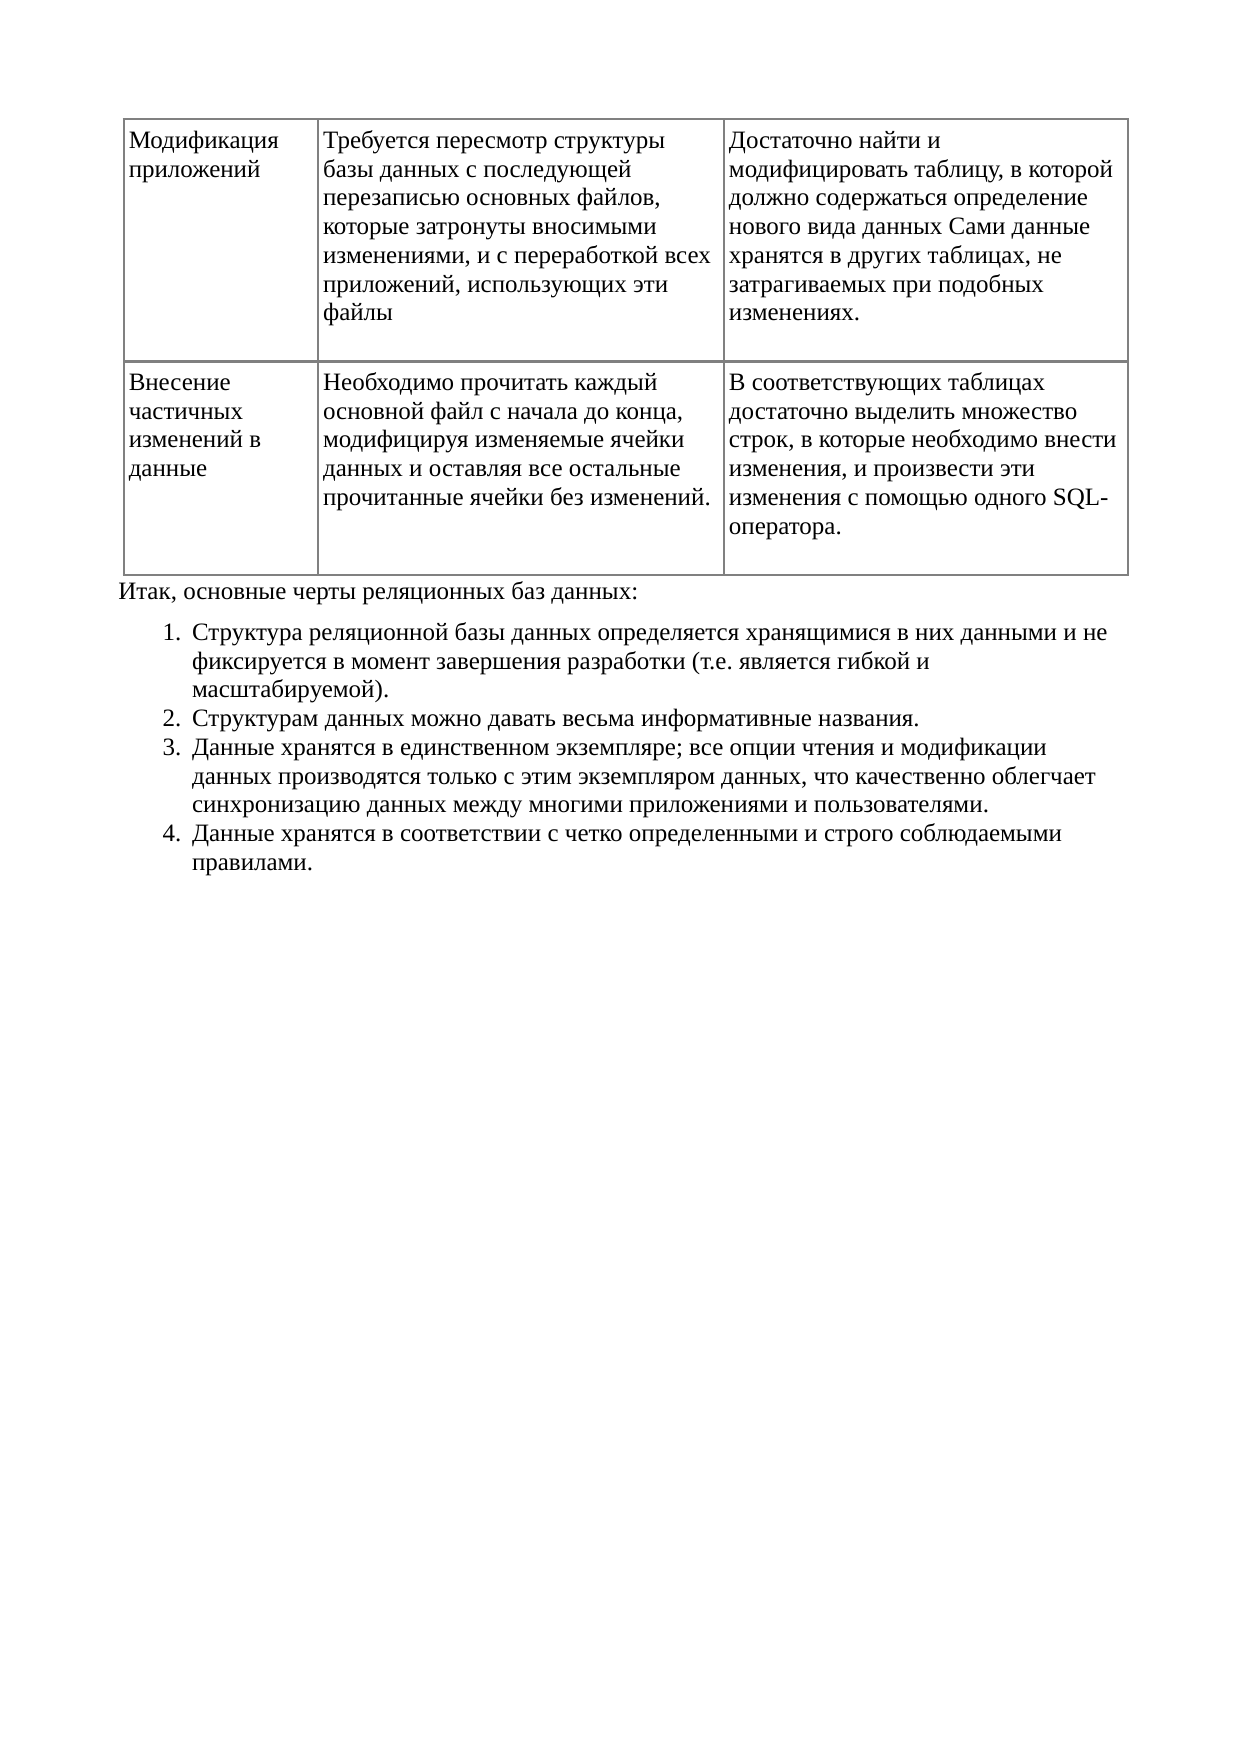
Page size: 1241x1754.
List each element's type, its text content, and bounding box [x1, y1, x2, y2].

text Итак, основные черты реляционных баз данных: [118, 576, 1122, 604]
table_cell Модификация приложений [125, 120, 317, 360]
list Данные хранятся в соответствии с четко определенными и строго соблюдаемыми правилами. [162, 818, 1122, 876]
list Структура реляционной базы данных определяется хранящимися в них данными и не фиксируется в момент завершения разработки (т.е. является гибкой и масштабируемой). [162, 617, 1122, 703]
list Данные хранятся в единственном экземпляре; все опции чтения и модификации данных производятся только с этим экземпляром данных, что качественно облегчает синхронизацию данных между многими приложениями и пользователями. [162, 732, 1122, 818]
list Структурам данных можно давать весьма информативные названия. [162, 703, 1122, 732]
table_cell Требуется пересмотр структуры базы данных с последующей перезаписью основных файлов, которые затронуты вносимыми изменениями, и с переработкой всех приложений, использующих эти файлы [319, 120, 723, 360]
table_cell Достаточно найти и модифицировать таблицу, в которой должно содержаться определение нового вида данных Сами данные хранятся в других таблицах, не затрагиваемых при подобных изменениях. [725, 120, 1127, 360]
table_cell В соответствующих таблицах достаточно выделить множество строк, в которые необходимо внести изменения, и произвести эти изменения с помощью одного SQL- оператора. [725, 363, 1127, 574]
table_cell Внесение частичных изменений в данные [125, 363, 317, 574]
table_cell Необходимо прочитать каждый основной файл с начала до конца, модифицируя изменяемые ячейки данных и оставляя все остальные прочитанные ячейки без изменений. [319, 363, 723, 574]
